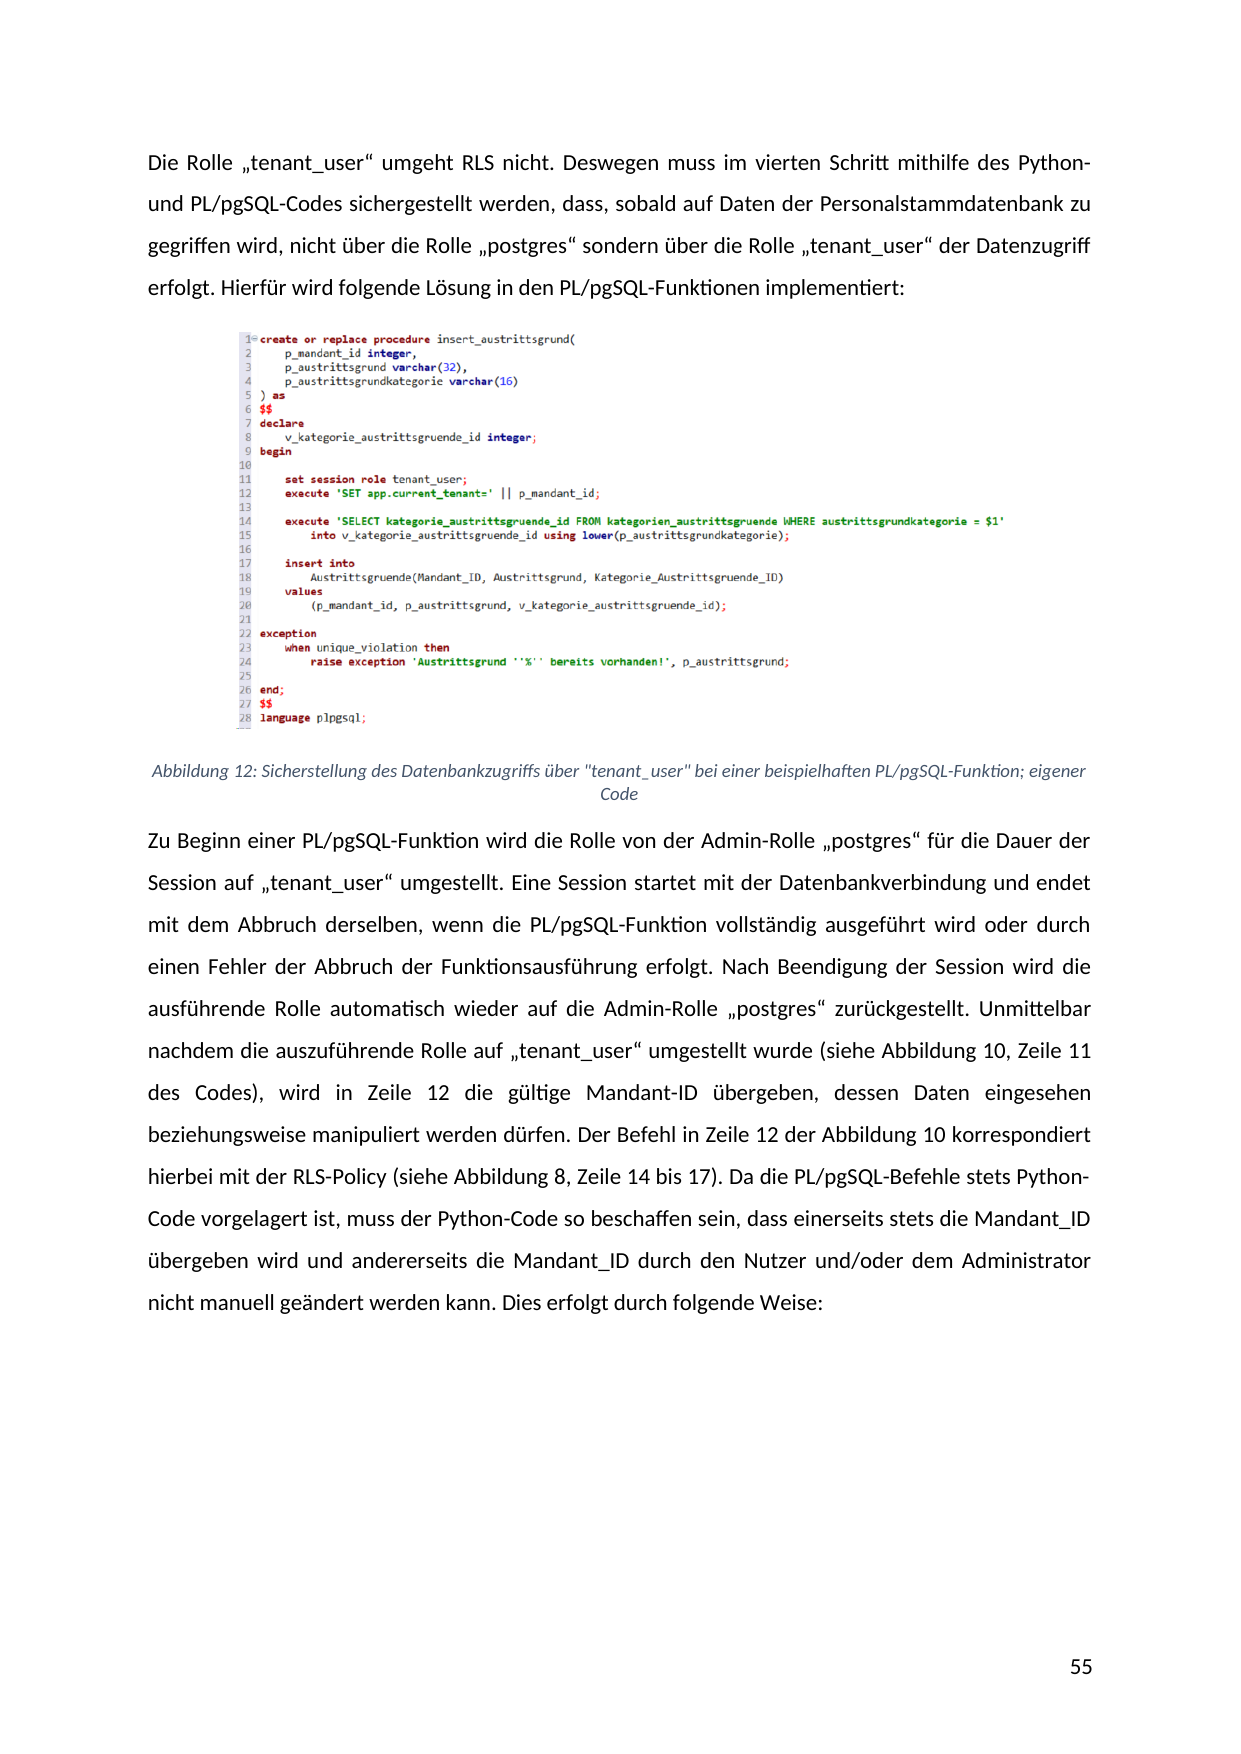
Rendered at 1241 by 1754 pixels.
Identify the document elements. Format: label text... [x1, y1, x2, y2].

text Zu Beginn einer PL/pgSQL-Funktion wird die Rolle von der Admin-Rolle „postgres“ für die Dauer der Session auf „tenant_user“ umgestellt. Eine Session startet mit der Datenbankverbindung und endet mit dem Abbruch derselben, wenn die PL/pgSQL-Funktion vollständig ausgeführt wird oder durch einen Fehler der Abbruch der Funktionsausführung erfolgt. Nach Beendigung der Session wird die ausführende Rolle automatisch wieder auf die Admin-Rolle „postgres“ zurückgestellt. Unmittelbar nachdem die auszuführende Rolle auf „tenant_user“ umgestellt wurde (siehe Abbildung 10, Zeile 11 des Codes), wird in Zeile 12 die gültige Mandant-ID übergeben, dessen Daten eingesehen beziehungsweise manipuliert werden dürfen. Der Befehl in Zeile 12 der Abbildung 10 korrespondiert hierbei mit der RLS-Policy (siehe Abbildung 8, Zeile 14 bis 17). Da die PL/pgSQL-Befehle stets Python-Code vorgelagert ist, muss der Python-Code so beschaffen sein, dass einerseits stets die Mandant_ID übergeben wird und andererseits die Mandant_ID durch den Nutzer und/oder dem Administrator nicht manuell geändert werden kann. Dies erfolgt durch folgende Weise: [148, 826, 1093, 1316]
picture [236, 332, 1004, 729]
text Die Rolle „tenant_user“ umgeht RLS nicht. Deswegen muss im vierten Schritt mithilfe des Python- und PL/pgSQL-Codes sichergestellt werden, dass, sobald auf Daten der Personalstammdatenbank zu gegriffen wird, nicht über die Rolle „postgres“ sondern über die Rolle „tenant_user“ der Datenzugriff erfolgt. Hierfür wird folgende Lösung in den PL/pgSQL-Funktionen implementiert: [148, 148, 1093, 302]
